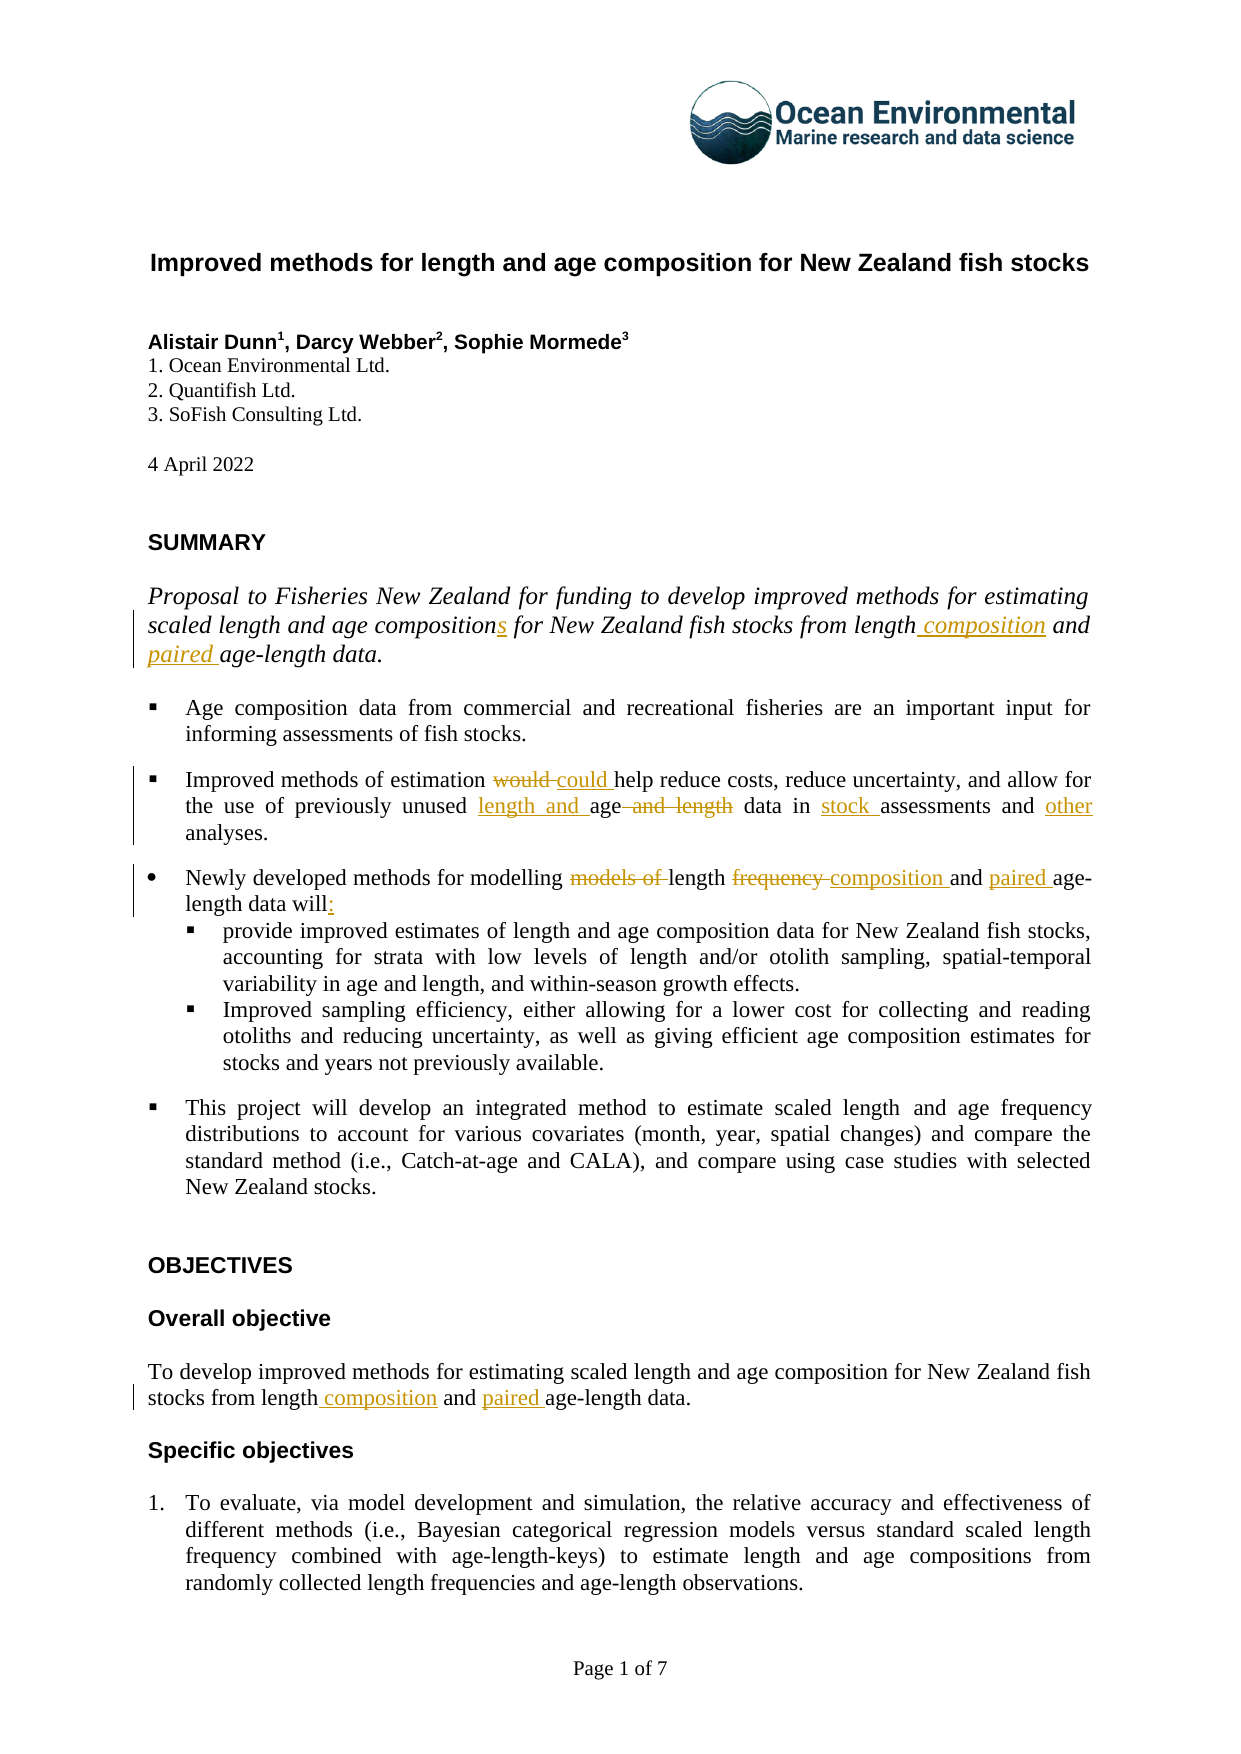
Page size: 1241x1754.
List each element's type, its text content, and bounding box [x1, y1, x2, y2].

subtitle Overall objective [148, 1305, 1092, 1331]
list To evaluate, via model development and simulation, the relative accuracy and effectiveness of different methods (i.e., Bayesian categorical regression models versus standard scaled length frequency combined with age-length-keys) to estimate length and age compositions from randomly collected length frequencies and age-length observations. [148, 1489, 1092, 1595]
text 1. Ocean Environmental Ltd. [148, 353, 1092, 377]
text 2. Quantifish Ltd. [148, 377, 1092, 402]
title Improved methods for length and age composition for New Zealand fish stocks [148, 248, 1092, 277]
subtitle 4 April 2022 [148, 452, 1092, 476]
list This project will develop an integrated method to estimate scaled length and age frequency distributions to account for various covariates (month, year, spatial changes) and compare the standard method (i.e., Catch-at-age and CALA), and compare using case studies with selected New Zealand stocks. [148, 1094, 1092, 1199]
list Age composition data from commercial and recreational fisheries are an important input for informing assessments of fish stocks. [148, 694, 1092, 747]
list Improved sampling efficiency, either allowing for a lower cost for collecting and reading otoliths and reducing uncertainty, as well as giving efficient age composition estimates for stocks and years not previously available. [185, 996, 1092, 1075]
list provide improved estimates of length and age composition data for New Zealand fish stocks, accounting for strata with low levels of length and/or otolith sampling, spatial-temporal variability in age and length, and within-season growth effects. [185, 917, 1092, 996]
list Improved methods of estimation help reduce costs, reduce uncertainty, and allow for the use of previously unused age data in assessments and analyses. [148, 766, 1092, 845]
subtitle Objectives [148, 1252, 1092, 1279]
picture [683, 76, 1093, 169]
subtitle Summary [148, 529, 1092, 555]
text 3. SoFish Consulting Ltd. [148, 402, 1092, 426]
subtitle Specific objectives [148, 1437, 1092, 1463]
subtitle Alistair Dunn1, Darcy Webber2, Sophie Mormede3 [148, 329, 1092, 353]
list Newly developed methods for modelling length and age-length data will [148, 864, 1092, 917]
text To develop improved methods for estimating scaled length and age composition for New Zealand fish stocks from length and age-length data. [148, 1358, 1092, 1410]
text Proposal to Fisheries New Zealand for funding to develop improved methods for estimating scaled length and age composition for New Zealand fish stocks from length and age-length data. [148, 581, 1092, 668]
